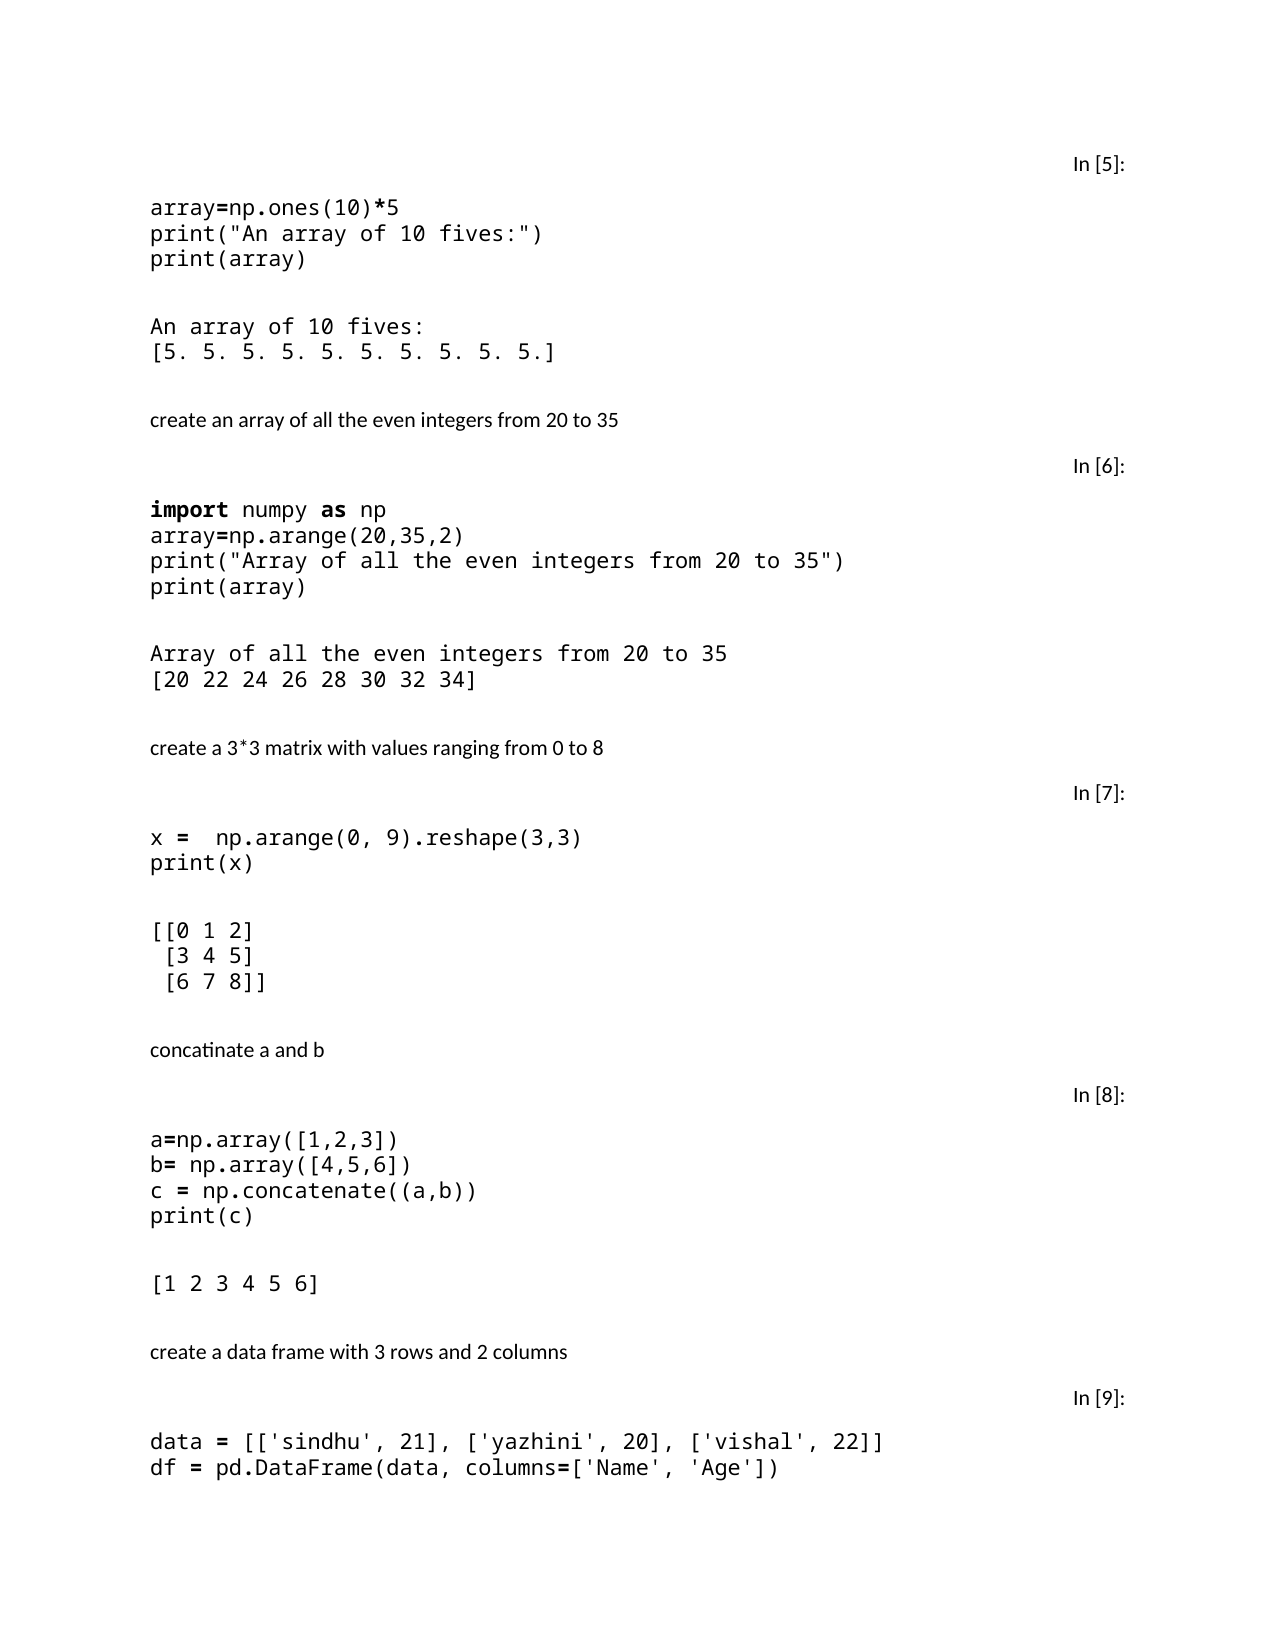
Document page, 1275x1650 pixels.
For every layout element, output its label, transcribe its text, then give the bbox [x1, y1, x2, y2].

text [[0 1 2] [3 4 5] [6 7 8]] [150, 918, 1125, 1019]
text [1 2 3 4 5 6] [150, 1271, 1125, 1322]
text Array of all the even integers from 20 to 35 [20 22 24 26 28 30 32 34] [150, 641, 1125, 717]
text array=np.ones(10)*5 print("An array of 10 fives:") print(array) [150, 195, 1125, 297]
text An array of 10 fives: [5. 5. 5. 5. 5. 5. 5. 5. 5. 5.] [150, 314, 1125, 390]
text import numpy as np array=np.arange(20,35,2) print("Array of all the even integers from 20 to 35") print(array) [150, 497, 1125, 624]
text In [5]: [150, 150, 1125, 177]
text In [6]: [150, 452, 1125, 479]
text create a data frame with 3 rows and 2 columns [150, 1338, 1125, 1365]
text In [8]: [150, 1082, 1125, 1108]
text create a 3*3 matrix with values ranging from 0 to 8 [150, 734, 1125, 761]
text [150, 1429, 1125, 1480]
text x = np.arange(0, 9).reshape(3,3) print(x) [150, 825, 1125, 901]
text concatinate a and b [150, 1036, 1125, 1063]
text In [7]: [150, 779, 1125, 806]
text In [9]: [150, 1384, 1125, 1410]
text create an array of all the even integers from 20 to 35 [150, 407, 1125, 433]
text a=np.array([1,2,3]) b= np.array([4,5,6]) c = np.concatenate((a,b)) print(c) [150, 1127, 1125, 1254]
